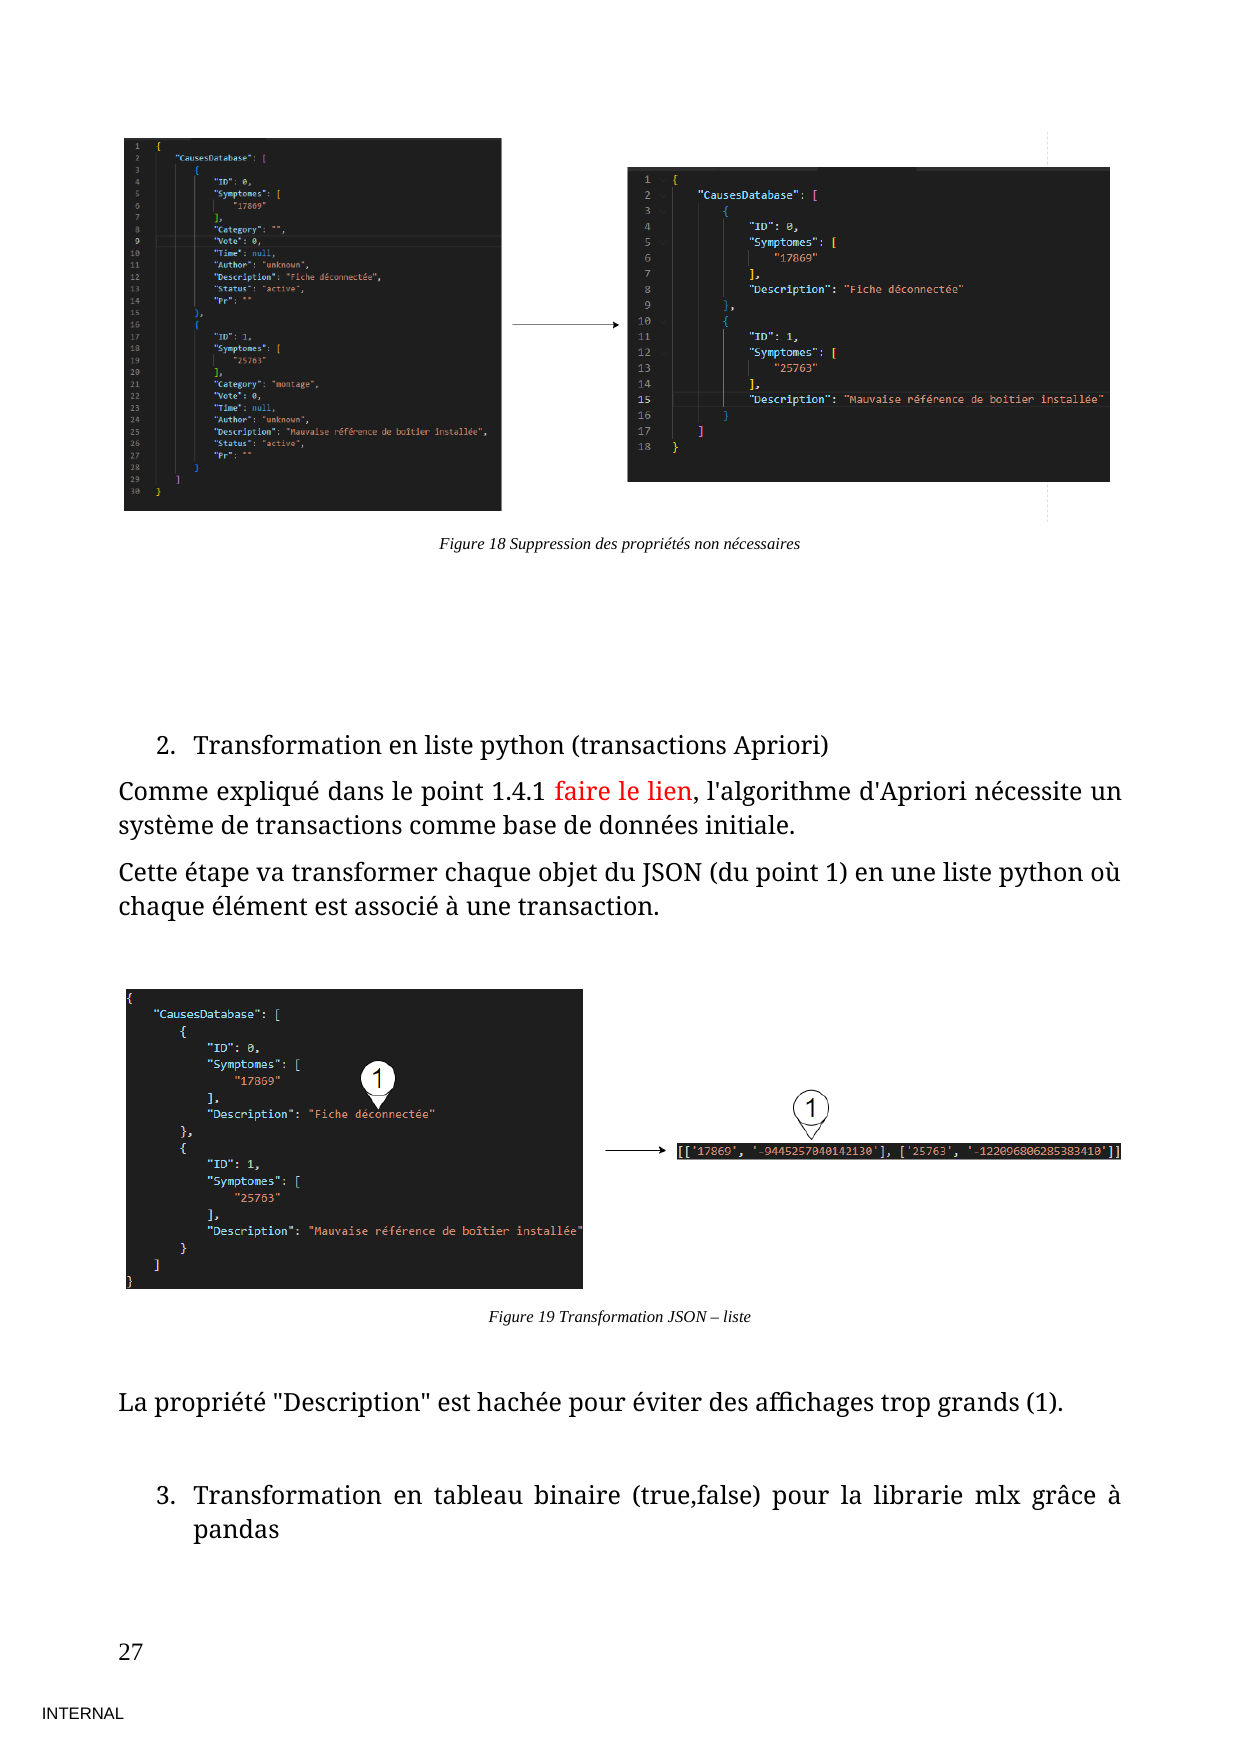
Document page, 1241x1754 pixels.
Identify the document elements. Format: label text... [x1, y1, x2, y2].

text Comme expliqué dans le point 1.4.1 faire le lien, l'algorithme d'Apriori nécessite un système de transactions comme base de données initiale. [118, 774, 1123, 842]
text Figure 18 Suppression des propriétés non nécessaires [118, 534, 1123, 553]
text Figure 19 Transformation JSON – liste [118, 1307, 1123, 1326]
text La propriété "Description" est hachée pour éviter des affichages trop grands (1). [118, 1385, 1123, 1419]
list Transformation en liste python (transactions Apriori) [156, 727, 1123, 761]
text Cette étape va transformer chaque objet du JSON (du point 1) en une liste python où chaque élément est associé à une transaction. [118, 854, 1123, 923]
picture [118, 981, 1123, 1295]
picture [118, 132, 1123, 522]
list Transformation en tableau binaire (true,false) pour la librarie mlx grâce à pandas [156, 1478, 1123, 1546]
